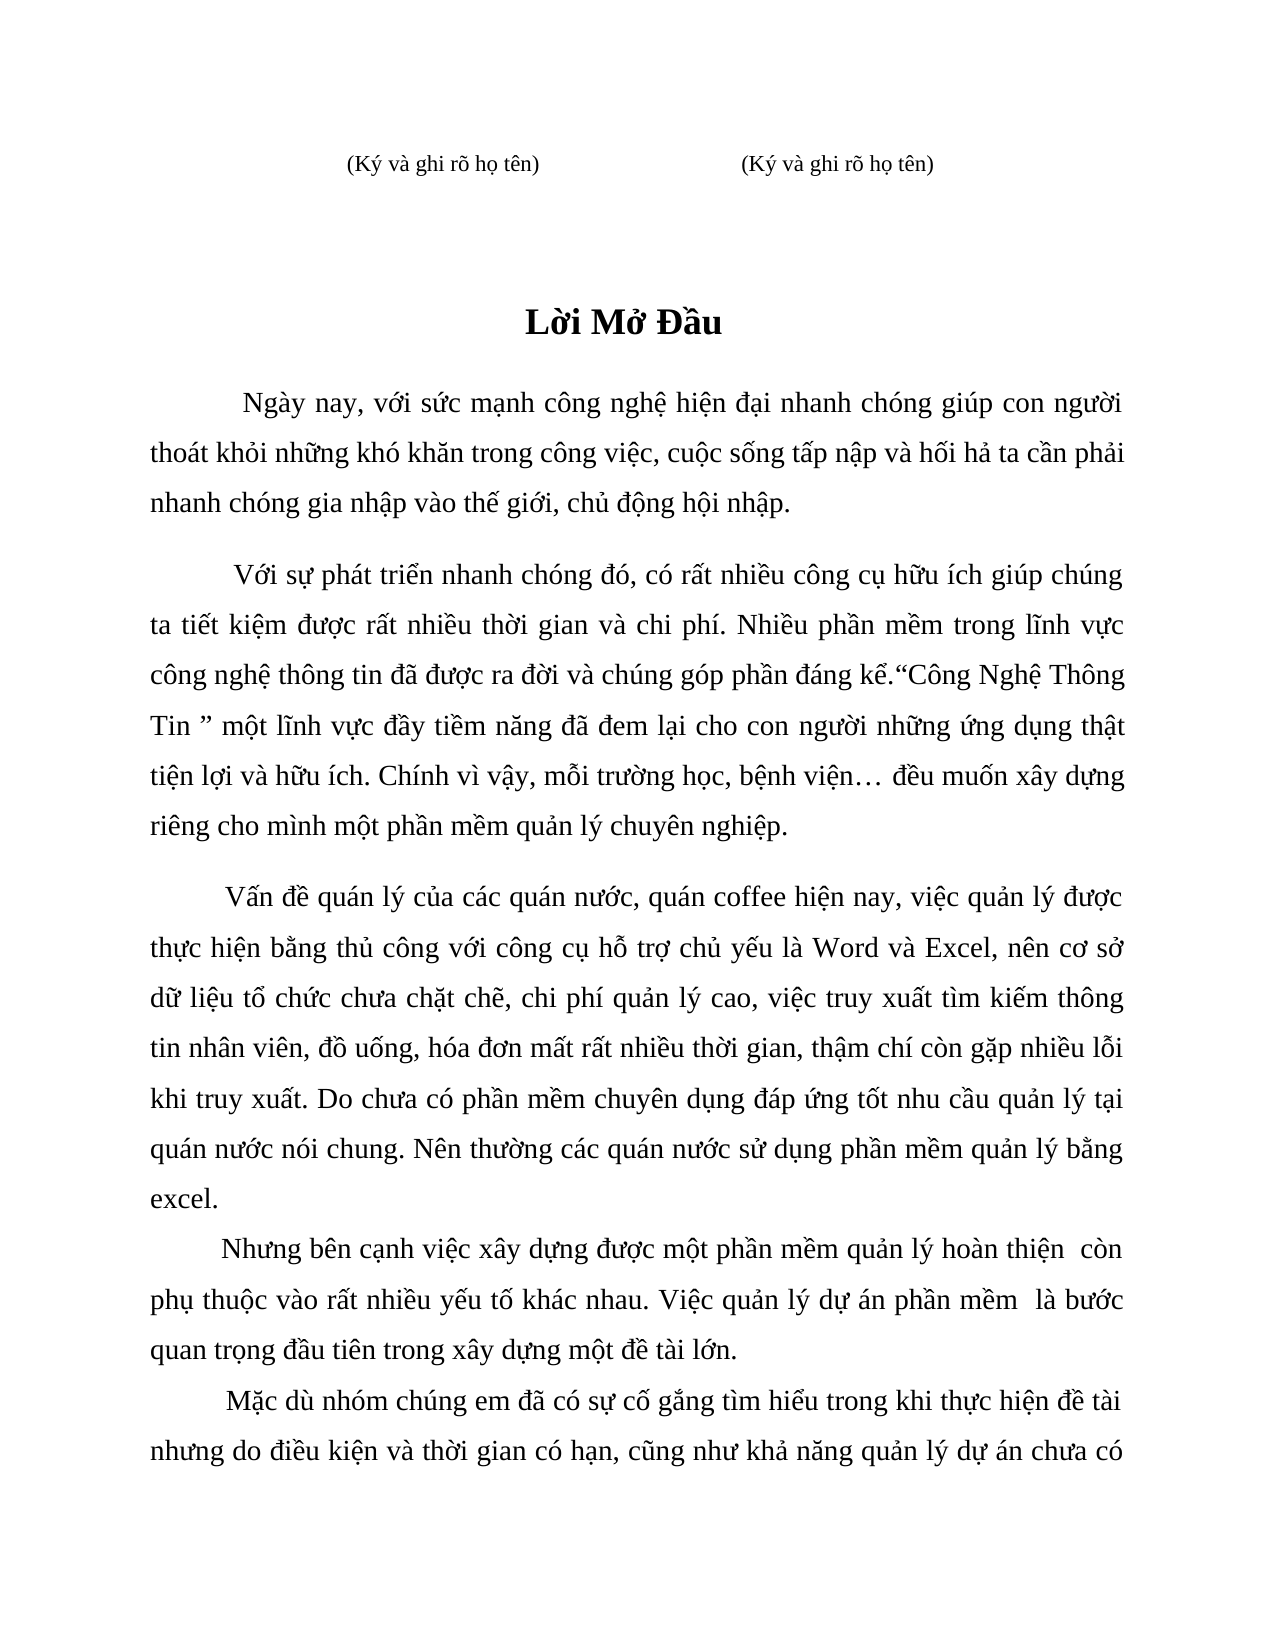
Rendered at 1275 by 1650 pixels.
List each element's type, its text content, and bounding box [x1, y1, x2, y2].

text (Ký và ghi rõ họ tên) (Ký và ghi rõ họ tên) [150, 150, 1125, 176]
text Ngày nay, với sức mạnh công nghệ hiện đại nhanh chóng giúp con người thoát khỏi những khó khăn trong công việc, cuộc sống tấp nập và hối hả ta cần phải nhanh chóng gia nhập vào thế giới, chủ động hội nhập. [150, 385, 1125, 519]
text Vấn đề quán lý của các quán nước, quán coffee hiện nay, việc quản lý được thực hiện bằng thủ công với công cụ hỗ trợ chủ yếu là Word và Excel, nên cơ sở dữ liệu tổ chức chưa chặt chẽ, chi phí quản lý cao, việc truy xuất tìm kiếm thông tin nhân viên, đồ uống, hóa đơn mất rất nhiều thời gian, thậm chí còn gặp nhiều lỗi khi truy xuất. Do chưa có phần mềm chuyên dụng đáp ứng tốt nhu cầu quản lý tại quán nước nói chung. Nên thường các quán nước sử dụng phần mềm quản lý bằng excel. [150, 879, 1125, 1215]
text Nhưng bên cạnh việc xây dựng được một phần mềm quản lý hoàn thiện còn phụ thuộc vào rất nhiều yếu tố khác nhau. Việc quản lý dự án phần mềm là bước quan trọng đầu tiên trong xây dựng một đề tài lớn. [150, 1232, 1125, 1366]
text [150, 1383, 1125, 1466]
text Lời Mở Đầu [525, 299, 1125, 343]
text Với sự phát triển nhanh chóng đó, có rất nhiều công cụ hữu ích giúp chúng ta tiết kiệm được rất nhiều thời gian và chi phí. Nhiều phần mềm trong lĩnh vực công nghệ thông tin đã được ra đời và chúng góp phần đáng kể.“Công Nghệ Thông Tin ” một lĩnh vực đầy tiềm năng đã đem lại cho con người những ứng dụng thật tiện lợi và hữu ích. Chính vì vậy, mỗi trường học, bệnh viện… đều muốn xây dựng riêng cho mình một phần mềm quản lý chuyên nghiệp. [150, 557, 1125, 842]
